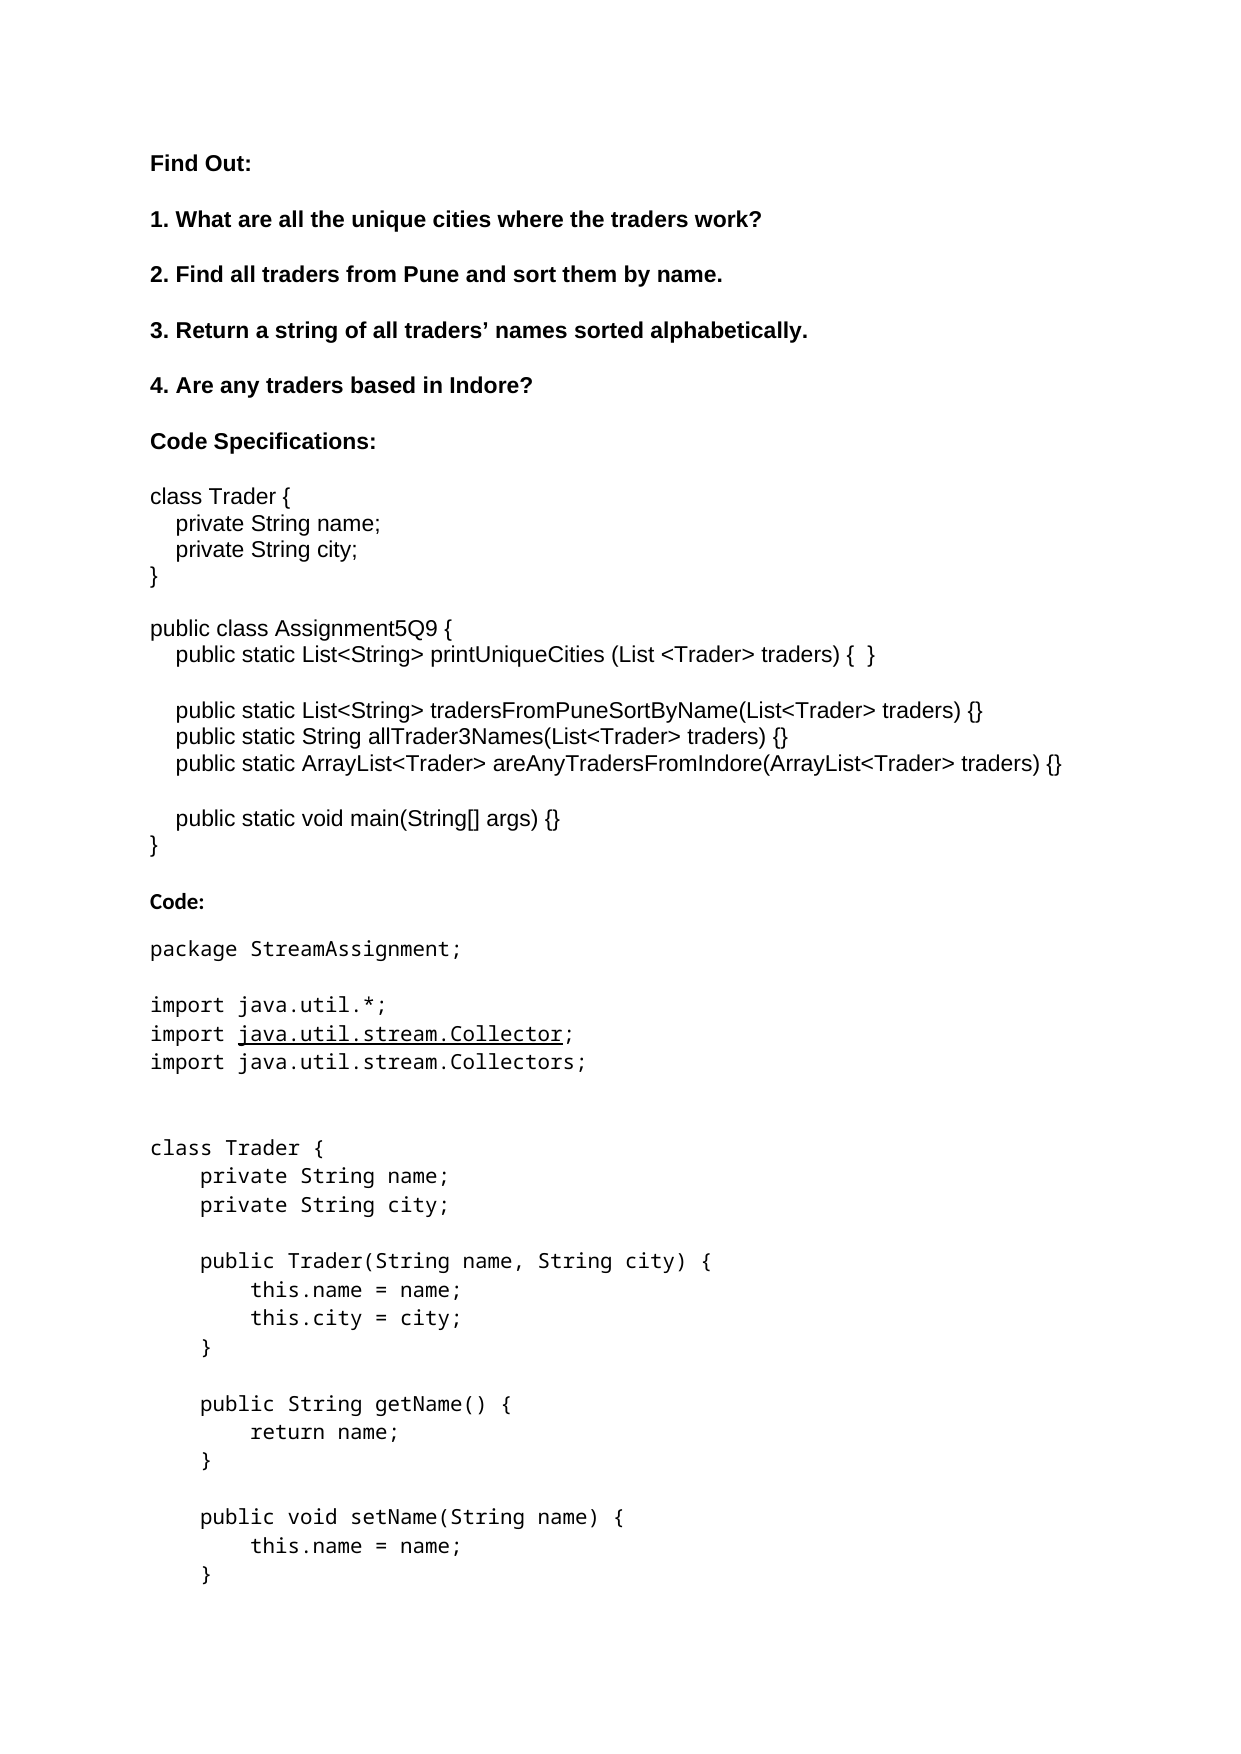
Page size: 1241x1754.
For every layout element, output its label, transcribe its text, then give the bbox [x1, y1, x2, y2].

text this.name = name; [150, 1275, 1090, 1303]
text class Trader { [150, 1133, 1090, 1161]
text import java.util.stream.Collector; [150, 1019, 1090, 1047]
text public void setName(String name) { [150, 1502, 1090, 1531]
text private String name; [150, 1161, 1090, 1190]
text class Trader { private String name; private String city; } public class Assignment5Q9 { public static List<String> printUniqueCities (List <Trader> traders) { } [150, 483, 1090, 668]
text package StreamAssignment; [150, 934, 1090, 962]
text Find Out: [150, 150, 1090, 176]
text 4. Are any traders based in Indore? [150, 372, 1090, 398]
text public String getName() { [150, 1389, 1090, 1417]
text } [150, 1446, 1090, 1474]
text } [150, 1332, 1090, 1360]
text public static List<String> tradersFromPuneSortByName(List<Trader> traders) {} public static String allTrader3Names(List<Trader> traders) {} public static ArrayList<Trader> areAnyTradersFromIndore(ArrayList<Trader> traders) {} [150, 697, 1090, 776]
text } [150, 1559, 1090, 1588]
text 3. Return a string of all traders’ names sorted alphabetically. [150, 317, 1090, 343]
text public static void main(String[] args) {} } [150, 805, 1090, 858]
text this.name = name; [150, 1531, 1090, 1559]
text import java.util.stream.Collectors; [150, 1047, 1090, 1076]
text public Trader(String name, String city) { [150, 1247, 1090, 1275]
text this.city = city; [150, 1303, 1090, 1332]
text return name; [150, 1417, 1090, 1446]
text private String city; [150, 1190, 1090, 1218]
text import java.util.*; [150, 991, 1090, 1019]
text 2. Find all traders from Pune and sort them by name. [150, 261, 1090, 287]
text 1. What are all the unique cities where the traders work? [150, 206, 1090, 232]
text Code: [150, 887, 1090, 915]
text Code Specifications: [150, 428, 1090, 454]
